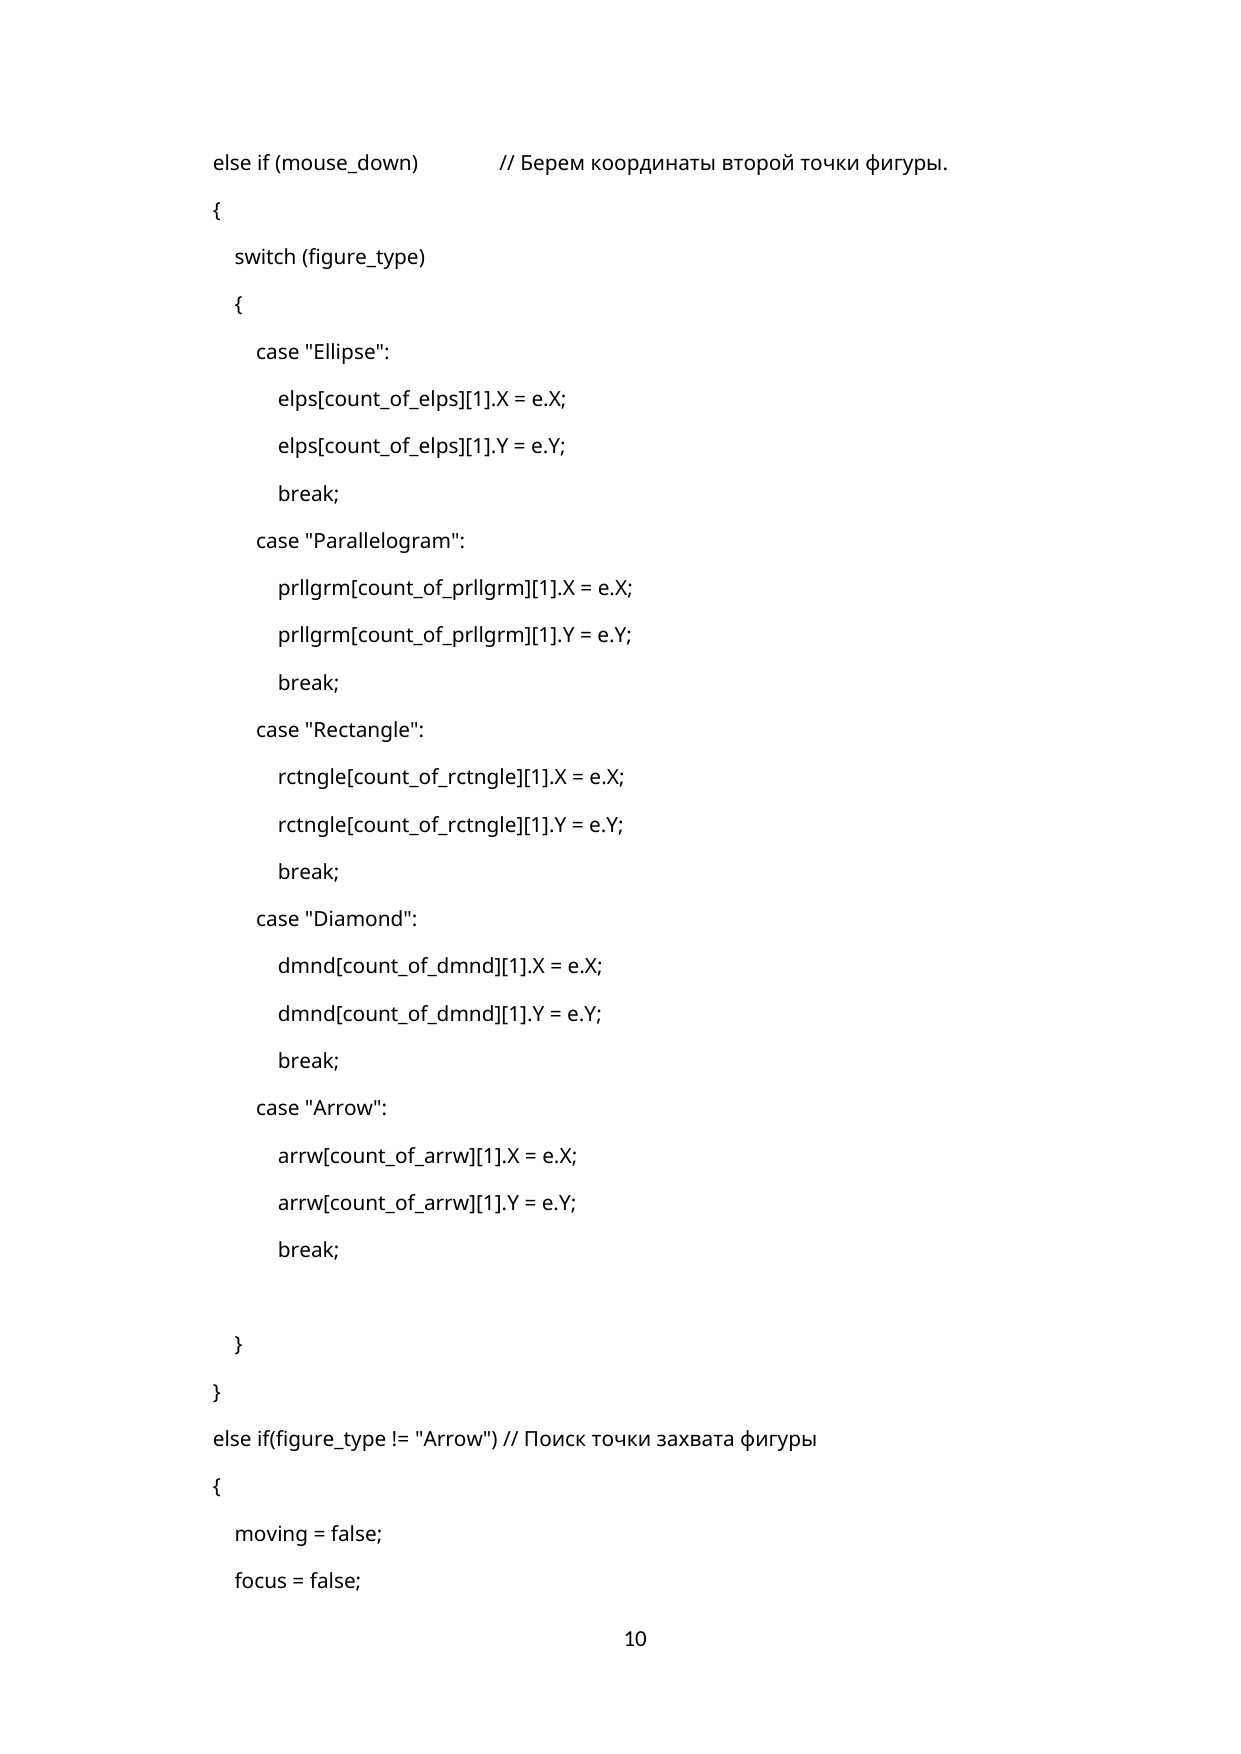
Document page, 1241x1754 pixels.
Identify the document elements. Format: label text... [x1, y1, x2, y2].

text prllgrm[count_of_prllgrm][1].X = e.X; [148, 573, 1122, 602]
text moving = false; [148, 1519, 1122, 1547]
text arrw[count_of_arrw][1].Y = e.Y; [148, 1188, 1122, 1217]
text switch (figure_type) [148, 242, 1122, 271]
text { [148, 195, 1122, 223]
text case "Rectangle": [148, 715, 1122, 744]
text elps[count_of_elps][1].Y = e.Y; [148, 431, 1122, 460]
text break; [148, 1235, 1122, 1264]
text focus = false; [148, 1566, 1122, 1594]
text else if(figure_type != "Arrow") // Поиск точки захвата фигуры [148, 1424, 1122, 1453]
text prllgrm[count_of_prllgrm][1].Y = e.Y; [148, 621, 1122, 649]
text case "Arrow": [148, 1093, 1122, 1122]
text break; [148, 668, 1122, 696]
text case "Parallelogram": [148, 526, 1122, 554]
text elps[count_of_elps][1].X = e.X; [148, 384, 1122, 413]
text rctngle[count_of_rctngle][1].X = e.X; [148, 762, 1122, 791]
text else if (mouse_down) // Берем координаты второй точки фигуры. [148, 148, 1122, 176]
text rctngle[count_of_rctngle][1].Y = e.Y; [148, 810, 1122, 838]
text dmnd[count_of_dmnd][1].X = e.X; [148, 952, 1122, 980]
text } [148, 1329, 1122, 1358]
text break; [148, 479, 1122, 507]
text break; [148, 1046, 1122, 1075]
text dmnd[count_of_dmnd][1].Y = e.Y; [148, 999, 1122, 1027]
text break; [148, 857, 1122, 886]
text arrw[count_of_arrw][1].X = e.X; [148, 1141, 1122, 1169]
text case "Ellipse": [148, 337, 1122, 365]
text { [148, 289, 1122, 318]
text { [148, 1471, 1122, 1500]
text } [148, 1377, 1122, 1405]
text case "Diamond": [148, 904, 1122, 933]
